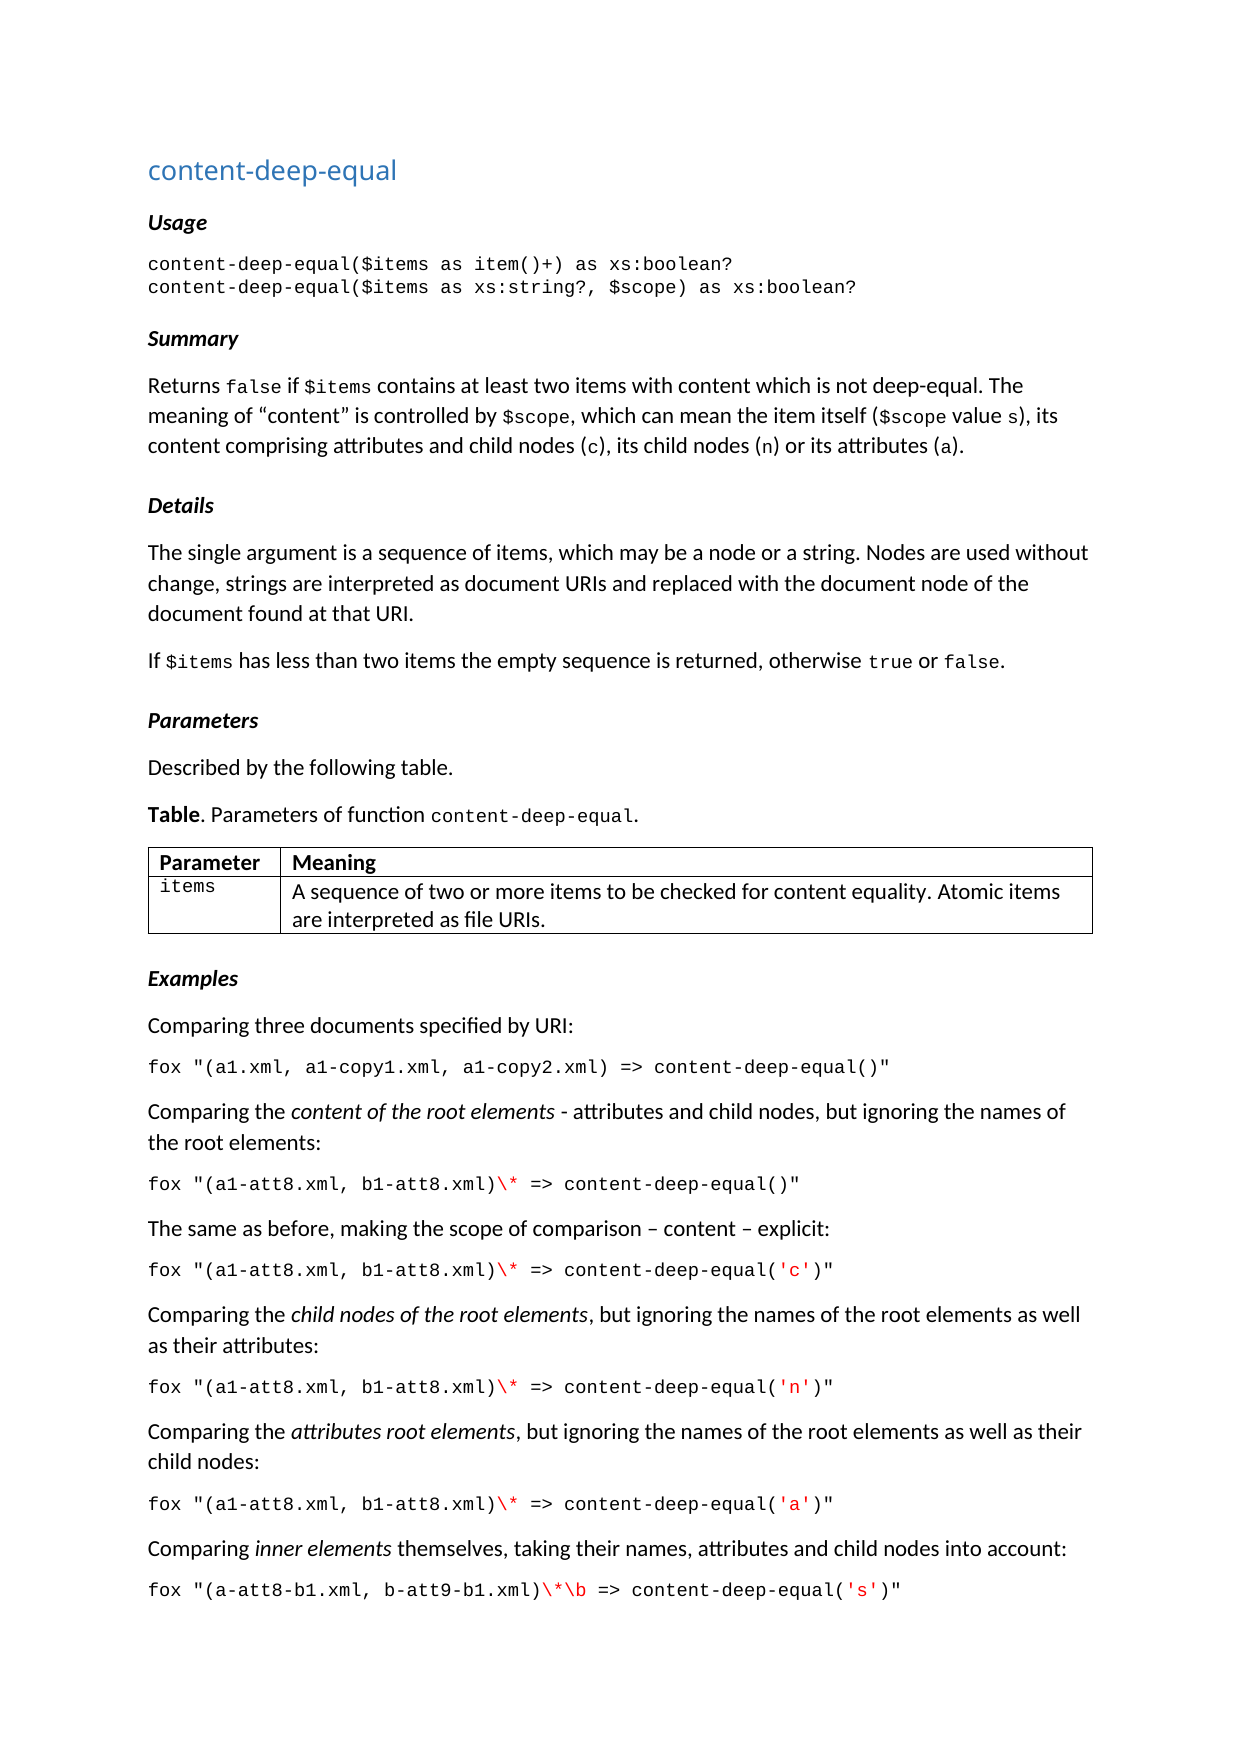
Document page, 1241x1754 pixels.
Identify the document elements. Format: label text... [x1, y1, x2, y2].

text The same as before, making the scope of comparison – content – explicit: [148, 1214, 1093, 1242]
text fox "(a1-att8.xml, b1-att8.xml)\* => content-deep-equal('n')" [148, 1378, 1093, 1399]
text fox "(a1-att8.xml, b1-att8.xml)\* => content-deep-equal('a')" [148, 1494, 1093, 1516]
text content-deep-equal($items as item()+) as xs:boolean? [148, 255, 1093, 276]
text Comparing the attributes root elements, but ignoring the names of the root elements as well as their child nodes: [148, 1417, 1093, 1476]
text fox "(a1-att8.xml, b1-att8.xml)\* => content-deep-equal('c')" [148, 1261, 1093, 1282]
text fox "(a1.xml, a1-copy1.xml, a1-copy2.xml) => content-deep-equal()" [148, 1058, 1093, 1079]
text Described by the following table. [148, 753, 1093, 781]
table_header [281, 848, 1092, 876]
text content-deep-equal($items as xs:string?, $scope) as xs:boolean? [148, 278, 1093, 299]
text fox "(a-att8-b1.xml, b-att9-b1.xml)\*\b => content-deep-equal('s')" [148, 1581, 1093, 1602]
text fox "(a1-att8.xml, b1-att8.xml)\* => content-deep-equal()" [148, 1174, 1093, 1196]
text Comparing the content of the root elements - attributes and child nodes, but ignoring the names of the root elements: [148, 1097, 1093, 1156]
text Comparing inner elements themselves, taking their names, attributes and child nodes into account: [148, 1534, 1093, 1562]
text Summary [148, 324, 1093, 352]
text Examples [148, 964, 1093, 992]
text Usage [148, 208, 1093, 236]
text Comparing the child nodes of the root elements, but ignoring the names of the root elements as well as their attributes: [148, 1301, 1093, 1359]
text Returns false if $items contains at least two items with content which is not deep-equal. The meaning of “content” is controlled by $scope, which can mean the item itself ($scope value s), its content comprising attributes and child nodes (c), its child nodes (n) or its attributes (a). [148, 371, 1093, 459]
text If $items has less than two items the empty sequence is returned, otherwise true or false. [148, 646, 1093, 674]
text Table. Parameters of function content-deep-equal. [148, 800, 1093, 828]
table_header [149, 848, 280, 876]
text Parameters [148, 706, 1093, 734]
text Details [148, 492, 1093, 519]
subtitle content-deep-equal [148, 152, 1093, 189]
text Comparing three documents specified by URI: [148, 1011, 1093, 1039]
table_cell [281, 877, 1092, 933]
text The single argument is a sequence of items, which may be a node or a string. Nodes are used without change, strings are interpreted as document URIs and replaced with the document node of the document found at that URI. [148, 538, 1093, 627]
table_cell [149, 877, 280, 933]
